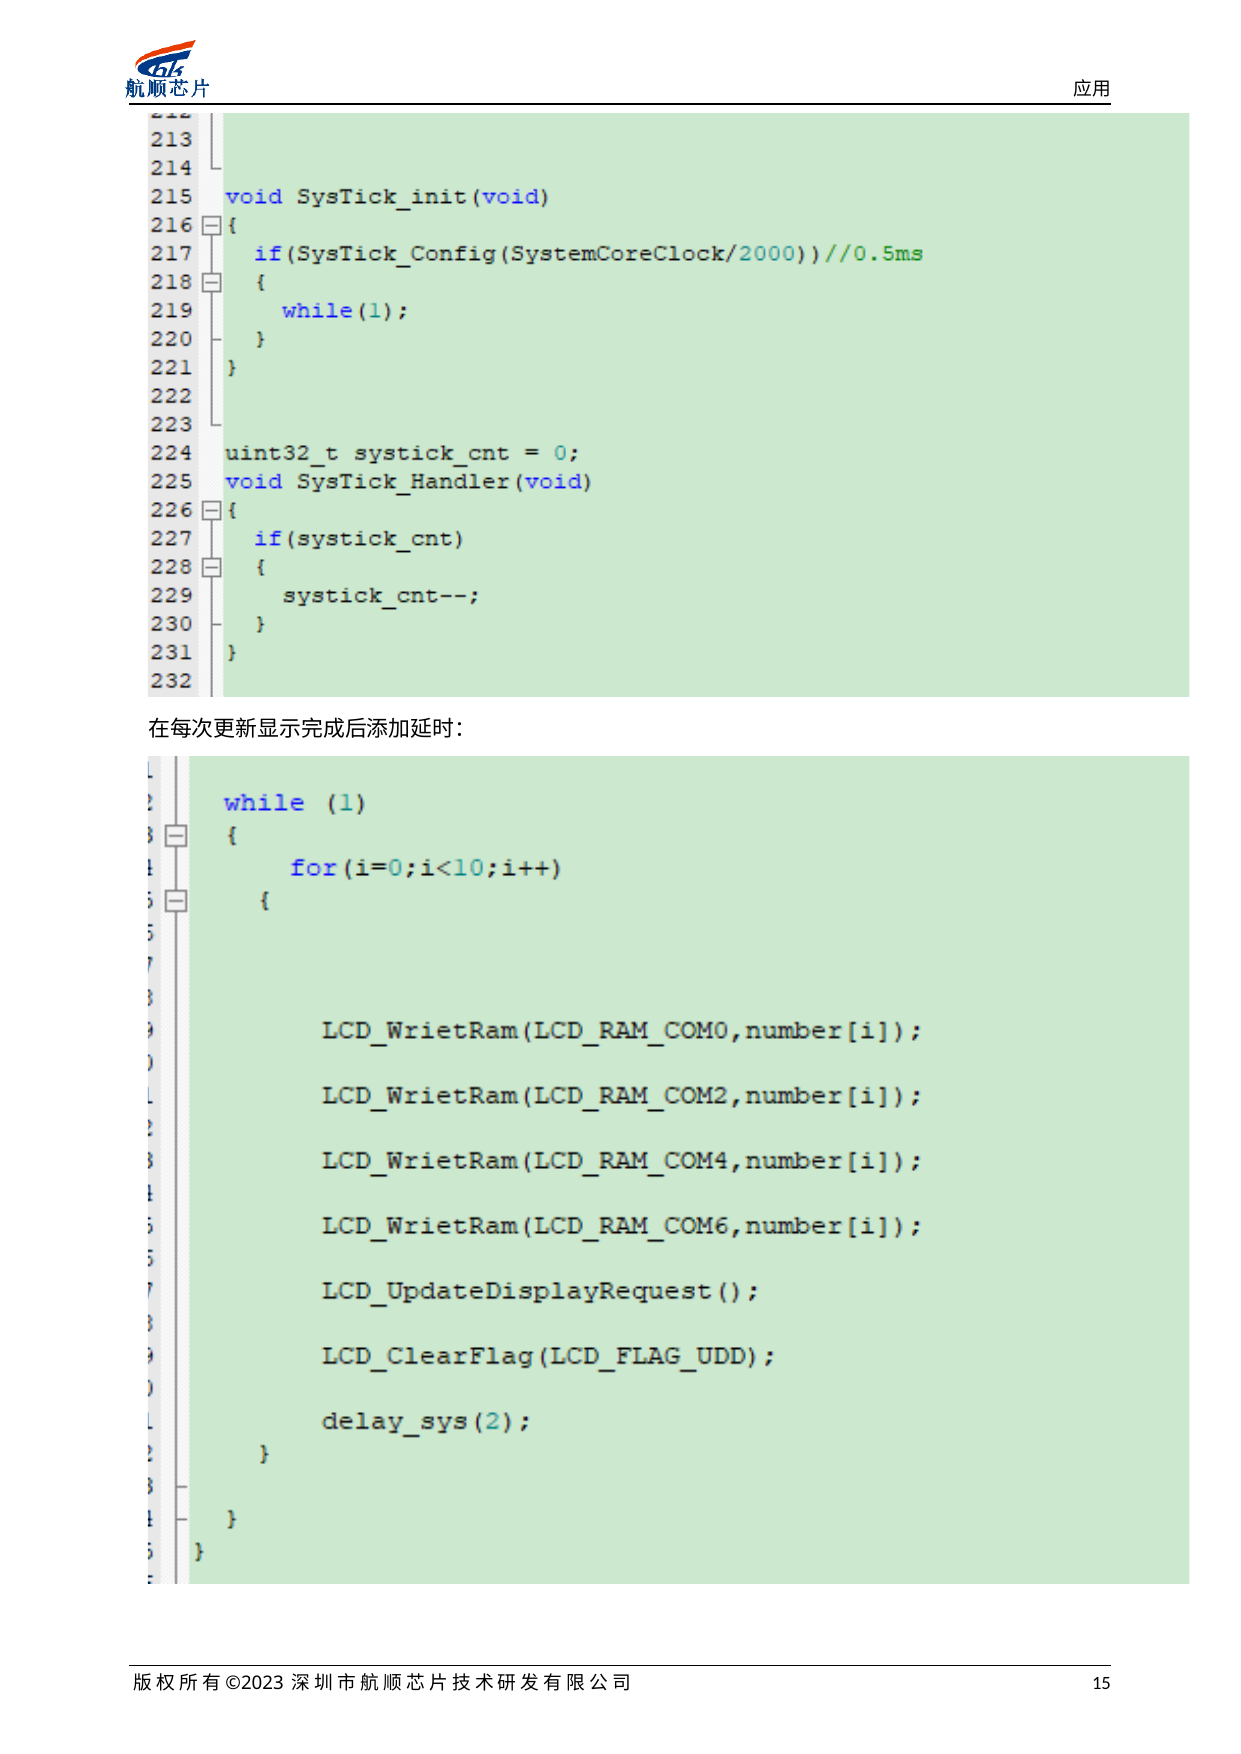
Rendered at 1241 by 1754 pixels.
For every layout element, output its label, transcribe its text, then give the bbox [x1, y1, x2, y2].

picture [147, 756, 1190, 1584]
picture [147, 113, 1190, 697]
text 在每次更新显示完成后添加延时： [127, 711, 1113, 742]
picture [124, 39, 210, 98]
